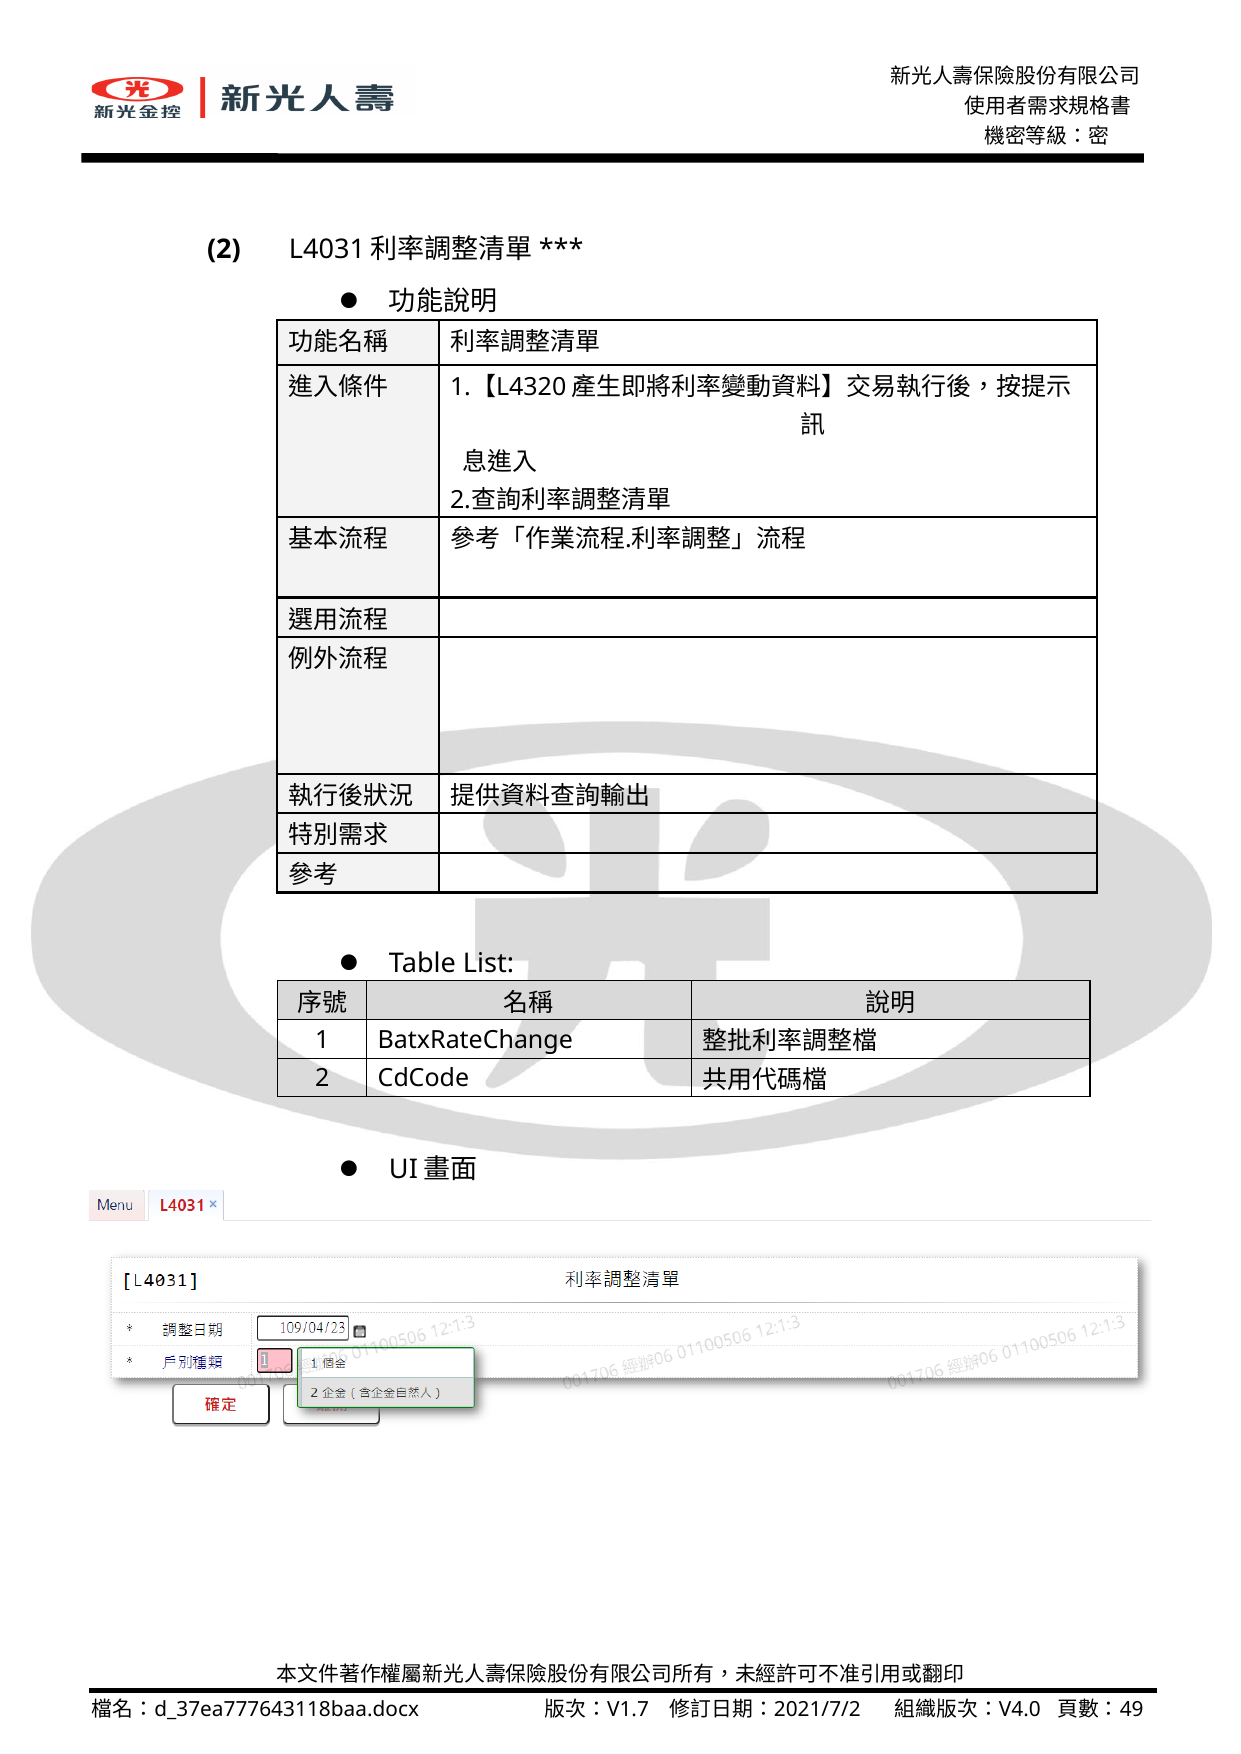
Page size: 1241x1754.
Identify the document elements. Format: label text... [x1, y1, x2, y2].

table_cell 選用流程 [278, 599, 438, 636]
table_header 名稱 [367, 981, 691, 1019]
picture [25, 713, 1215, 1166]
table_cell BatxRateChange [367, 1020, 691, 1057]
list Table List: [339, 943, 1127, 980]
table_cell 1 [278, 1020, 366, 1057]
table_cell [440, 599, 1096, 636]
table_cell 進入條件 [278, 366, 438, 516]
table_header 序號 [278, 981, 366, 1019]
table_cell [440, 854, 1096, 891]
table_cell 基本流程 [278, 518, 438, 596]
list 功能說明 [339, 279, 1127, 318]
picture [91, 61, 417, 118]
table_cell 參考「作業流程.利率調整」流程 [440, 518, 1096, 596]
table_cell [440, 638, 1096, 773]
table_cell 2 [278, 1059, 366, 1096]
table_cell CdCode [367, 1059, 691, 1096]
table_cell 提供資料查詢輸出 [440, 775, 1096, 812]
list UI畫面 [339, 1147, 1127, 1186]
table_header 功能名稱 [278, 321, 438, 364]
table_header 說明 [692, 981, 1089, 1019]
table_header 利率調整清單 [440, 321, 1096, 364]
picture [88, 1190, 1152, 1445]
table_cell 1.【L4320產生即將利率變動資料】交易執行後，按提示訊 息進入 2.查詢利率調整清單 [440, 366, 1096, 516]
table_cell 例外流程 [278, 638, 438, 773]
table_cell 整批利率調整檔 [692, 1020, 1089, 1057]
list L4031利率調整清單 *** [89, 230, 1152, 267]
table_cell 執行後狀況 [278, 775, 438, 812]
table_cell [440, 814, 1096, 852]
table_cell 特別需求 [278, 814, 438, 852]
table_cell 共用代碼檔 [692, 1059, 1089, 1096]
table_cell 參考 [278, 854, 438, 891]
